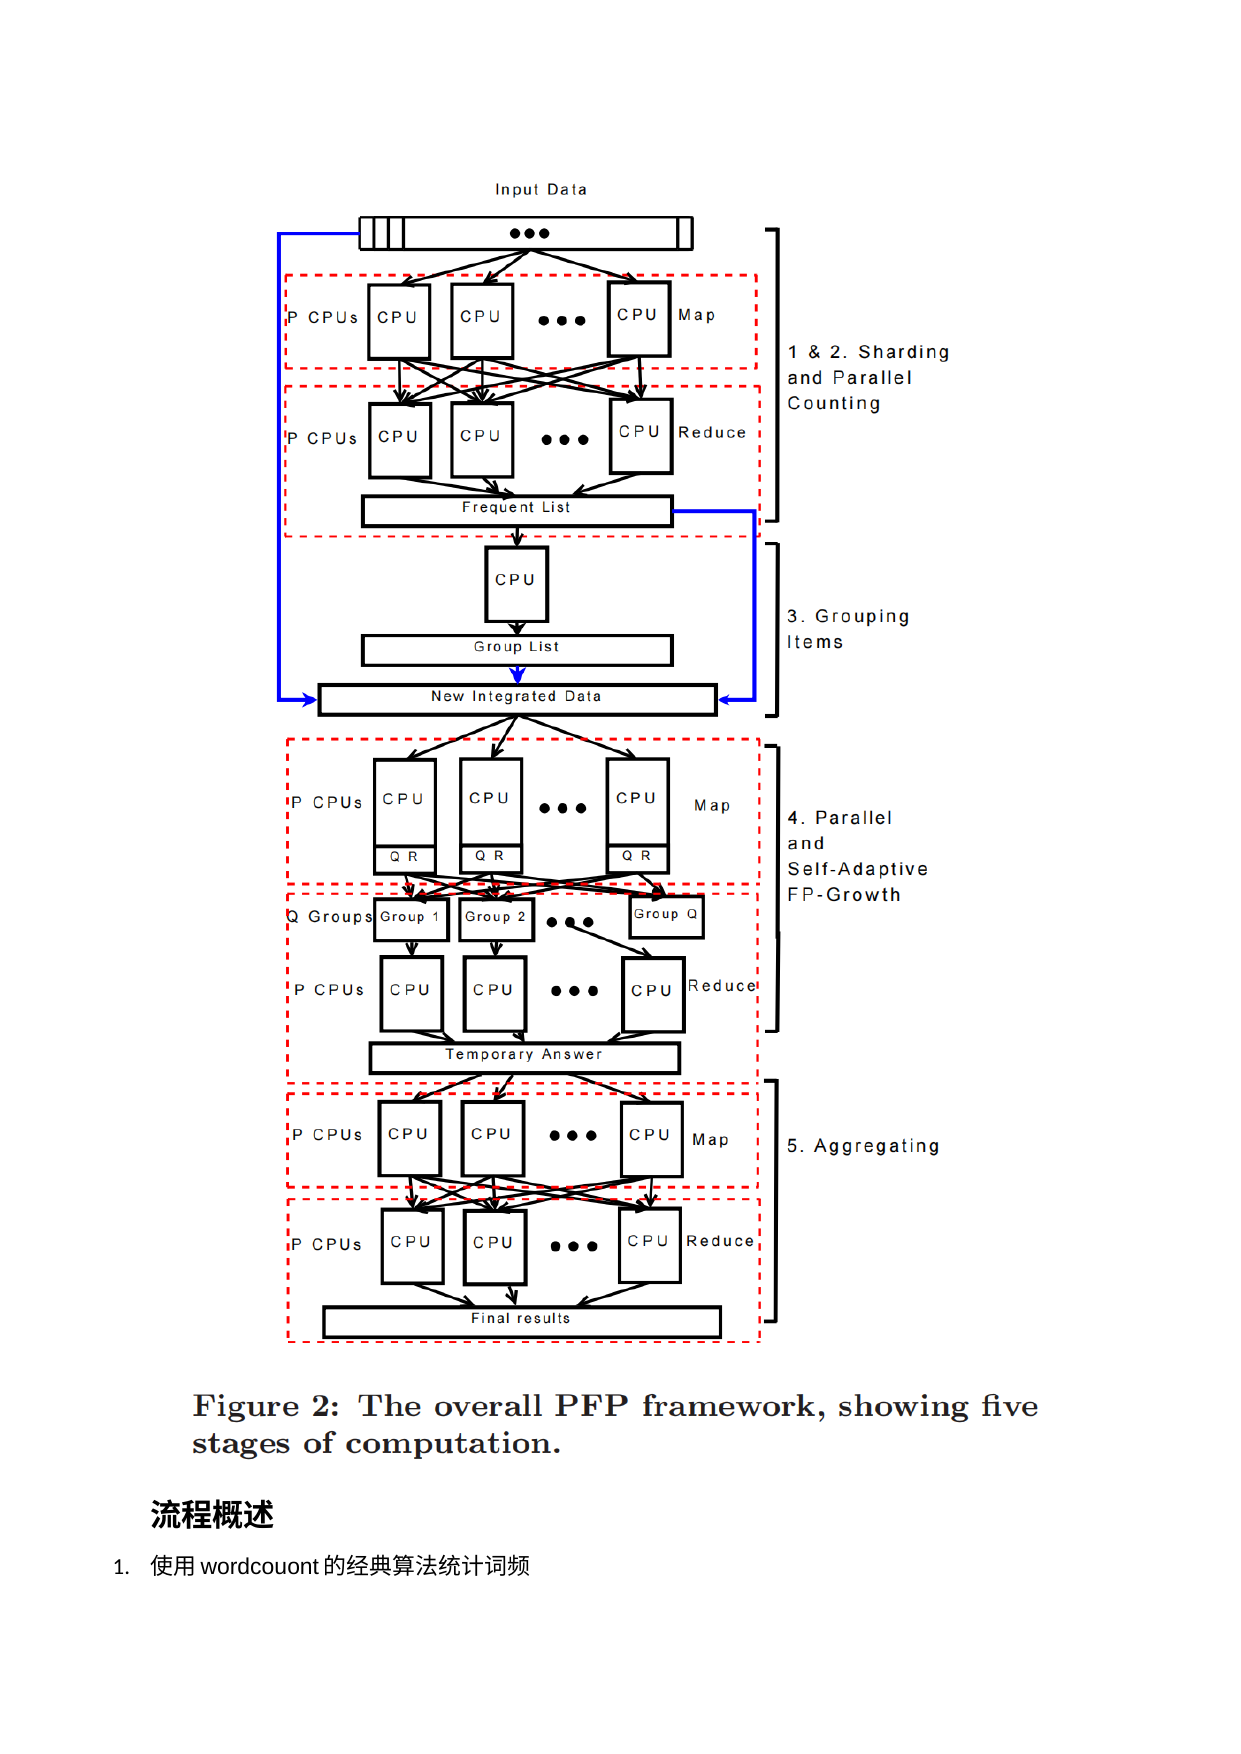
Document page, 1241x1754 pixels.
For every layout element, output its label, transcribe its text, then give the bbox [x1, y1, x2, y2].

picture [177, 150, 1064, 1472]
list 使用wordcouont的经典算法统计词频 [112, 1548, 1090, 1581]
